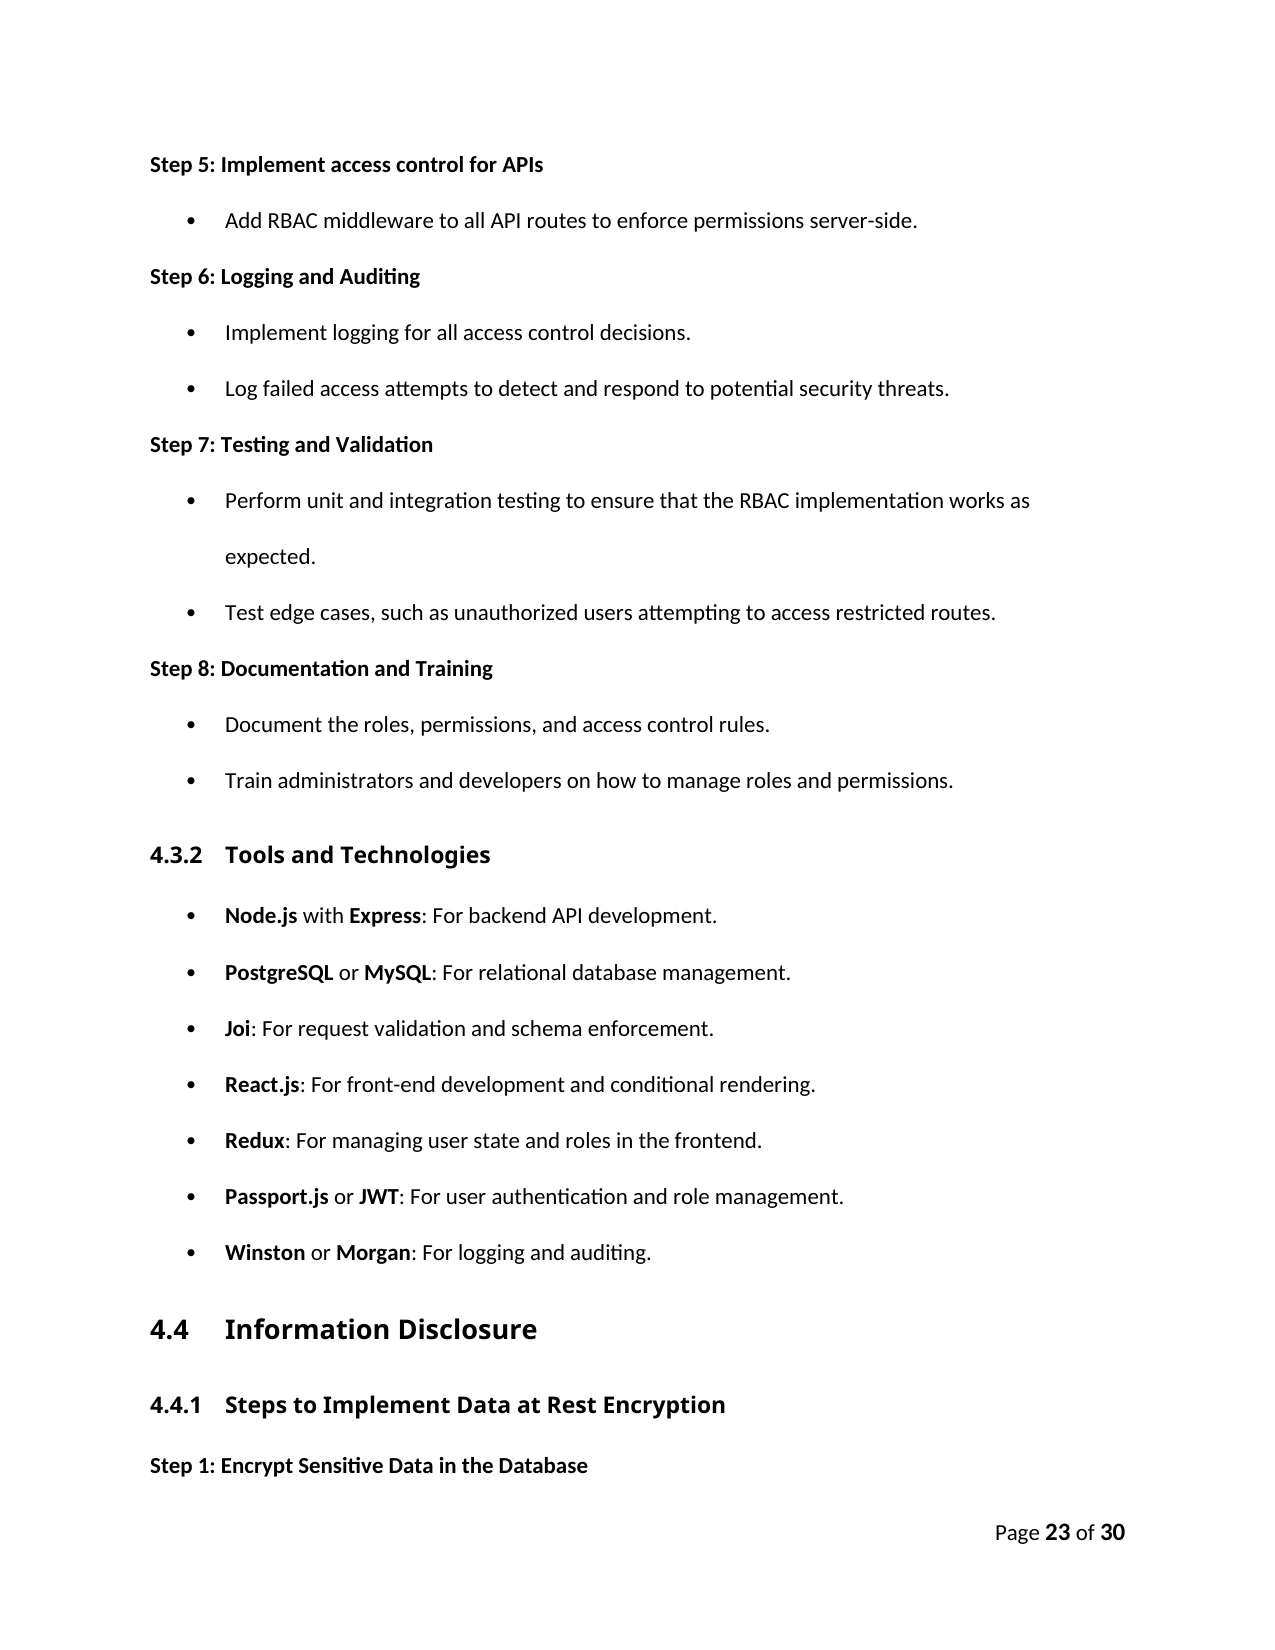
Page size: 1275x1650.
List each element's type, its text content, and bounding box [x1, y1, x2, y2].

list Joi: For request validation and schema enforcement. [187, 1014, 1125, 1042]
list Add RBAC middleware to all API routes to enforce permissions server-side. [187, 206, 1125, 234]
text Step 6: Logging and Auditing [150, 262, 1125, 290]
list Document the roles, permissions, and access control rules. [187, 710, 1125, 738]
list Implement logging for all access control decisions. [187, 318, 1125, 346]
list Winston or Morgan: For logging and auditing. [187, 1238, 1125, 1266]
subtitle 4.3.2 Tools and Technologies [150, 839, 1125, 870]
list PostgreSQL or MySQL: For relational database management. [187, 958, 1125, 986]
list Redux: For managing user state and roles in the frontend. [187, 1126, 1125, 1154]
subtitle 4.4 Information Disclosure [150, 1311, 1125, 1347]
list Perform unit and integration testing to ensure that the RBAC implementation works as expected. [187, 486, 1125, 570]
text Step 7: Testing and Validation [150, 430, 1125, 458]
list Passport.js or JWT: For user authentication and role management. [187, 1182, 1125, 1210]
list Train administrators and developers on how to manage roles and permissions. [187, 766, 1125, 794]
list React.js: For front-end development and conditional rendering. [187, 1070, 1125, 1098]
list Test edge cases, such as unauthorized users attempting to access restricted routes. [187, 598, 1125, 626]
text Step 1: Encrypt Sensitive Data in the Database [150, 1451, 1125, 1479]
list Node.js with Express: For backend API development. [187, 902, 1125, 930]
text Step 8: Documentation and Training [150, 654, 1125, 682]
subtitle 4.4.1 Steps to Implement Data at Rest Encryption [150, 1388, 1125, 1420]
list Log failed access attempts to detect and respond to potential security threats. [187, 374, 1125, 402]
text Step 5: Implement access control for APIs [150, 150, 1125, 178]
